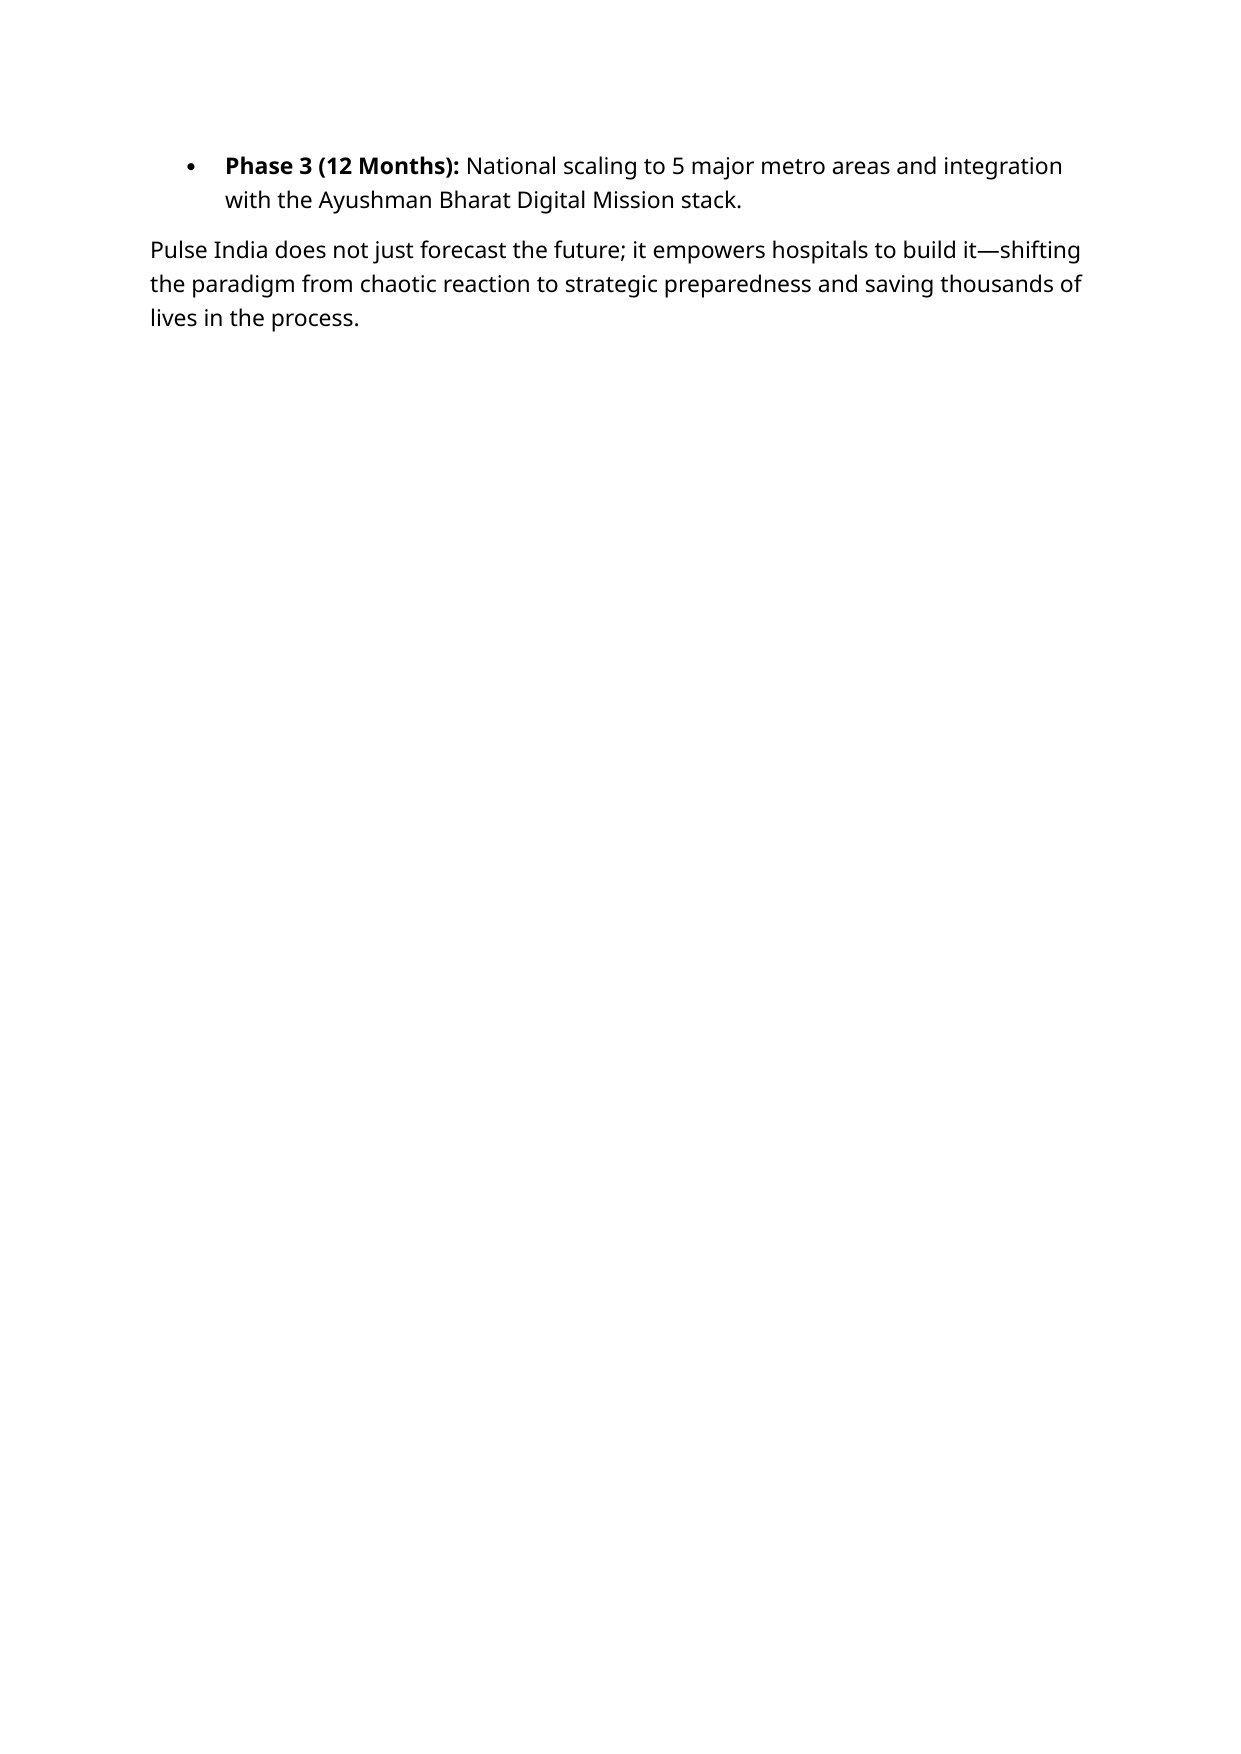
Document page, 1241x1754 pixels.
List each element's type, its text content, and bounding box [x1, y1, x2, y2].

text Pulse India does not just forecast the future; it empowers hospitals to build it—shifting the paradigm from chaotic reaction to strategic preparedness and saving thousands of lives in the process. [150, 234, 1090, 333]
list Phase 3 (12 Months): National scaling to 5 major metro areas and integration with the Ayushman Bharat Digital Mission stack. [187, 150, 1090, 215]
